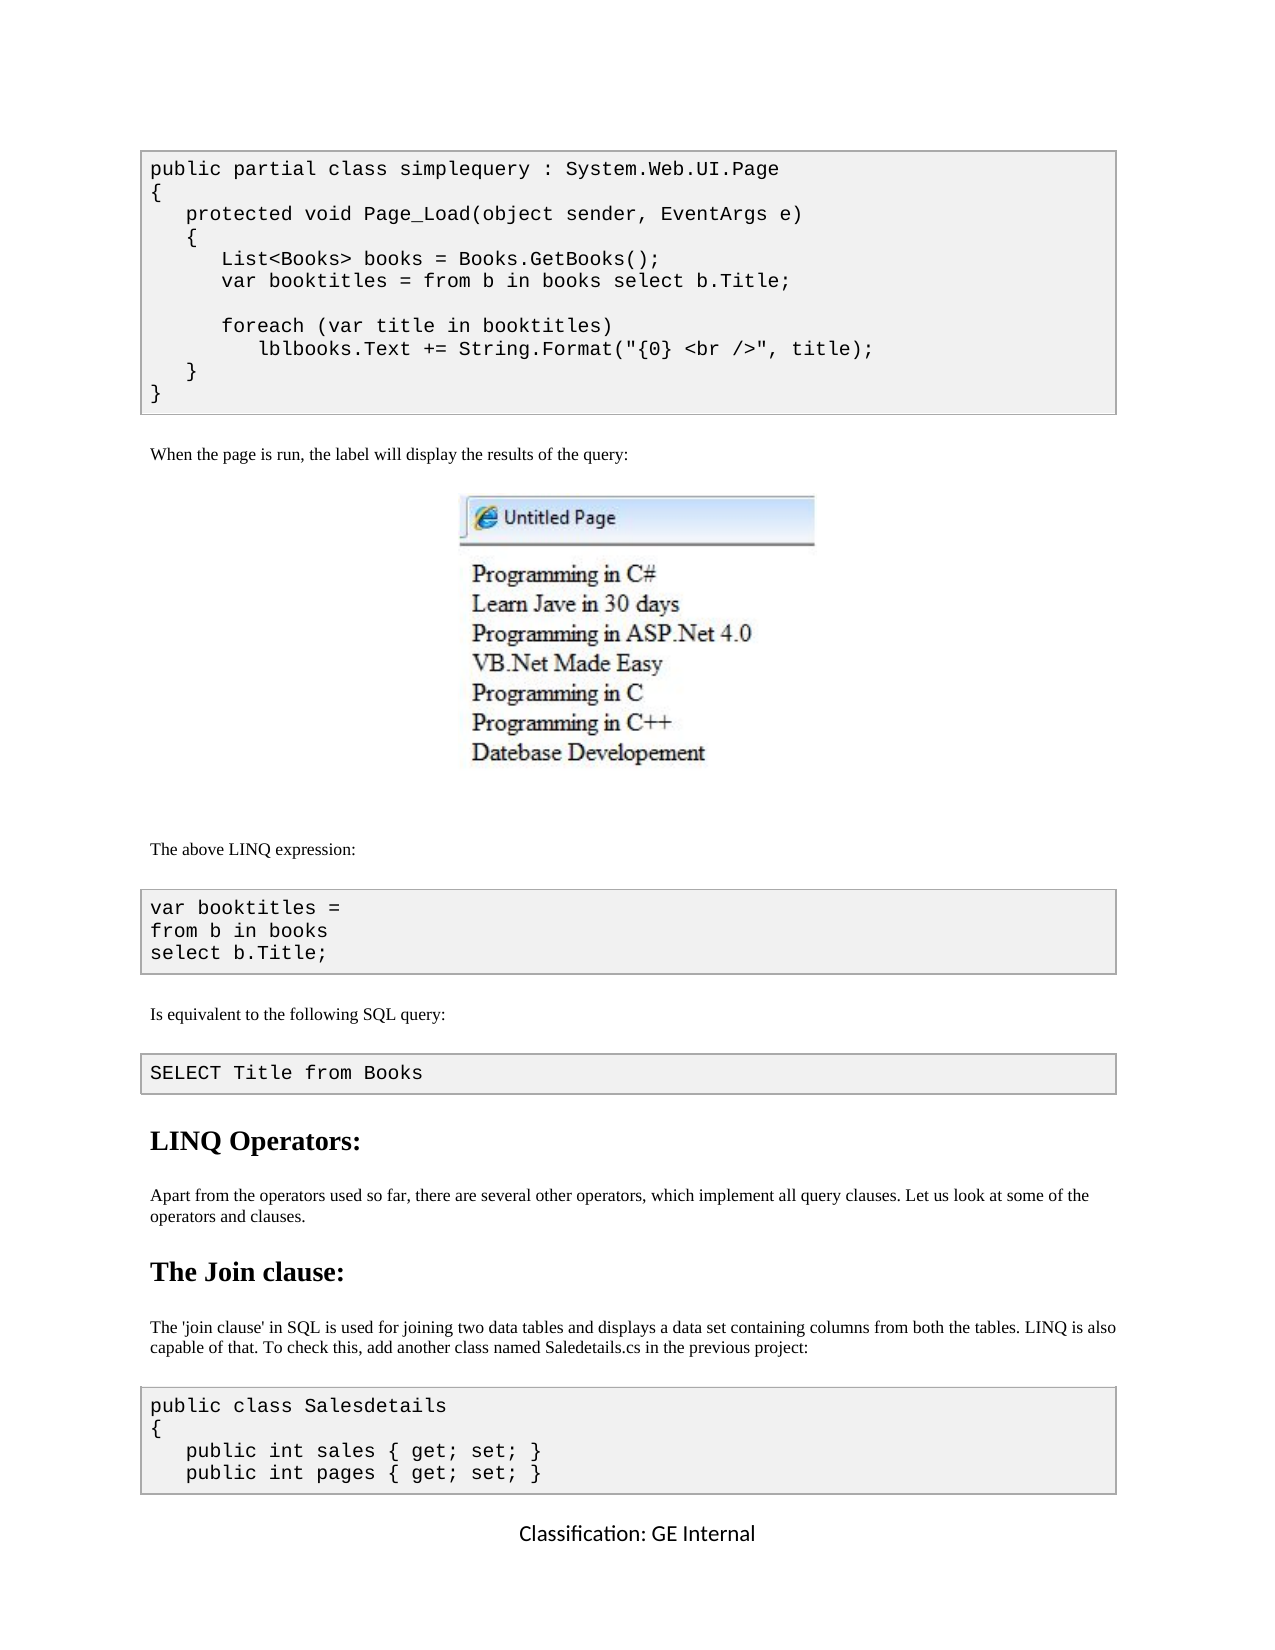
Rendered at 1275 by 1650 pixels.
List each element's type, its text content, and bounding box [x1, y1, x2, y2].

picture [457, 563, 818, 876]
text Apart from the operators used so far, there are several other operators, which implement all query clauses. Let us look at some of the operators and clauses. [150, 1255, 1125, 1296]
table_header SELECT Title from Books [142, 1125, 1115, 1163]
text When the page is run, the label will display the results of the query: [150, 514, 1125, 534]
text The web page using this class has a simple label control, which will display the titles of the books. The Page_Load event creates a list of books and returns the titles by using LINQ query: [150, 150, 1125, 191]
subtitle The Join clause: [150, 1325, 1125, 1357]
subtitle LINQ Operators: [150, 1193, 1125, 1226]
text Is equivalent to the following SQL query: [150, 1074, 1125, 1094]
text The above LINQ expression: [150, 909, 1125, 929]
text The 'join clause' in SQL is used for joining two data tables and displays a data set containing columns from both the tables. LINQ is also capable of that. To check this, add another class named Saledetails.cs in the previous project: [150, 1386, 1125, 1427]
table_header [142, 1458, 1115, 1496]
table_header var booktitles = from b in books select b.Title; [142, 960, 1115, 1043]
table_header public partial class simplequery : System.Web.UI.Page { protected void Page_Load(object sender, EventArgs e) { List<Books> books = Books.GetBooks(); var booktitles = from b in books select b.Title; foreach (var title in booktitles) lblbooks.Text += String.Format("{0} <br />", title); } } [142, 221, 1115, 483]
